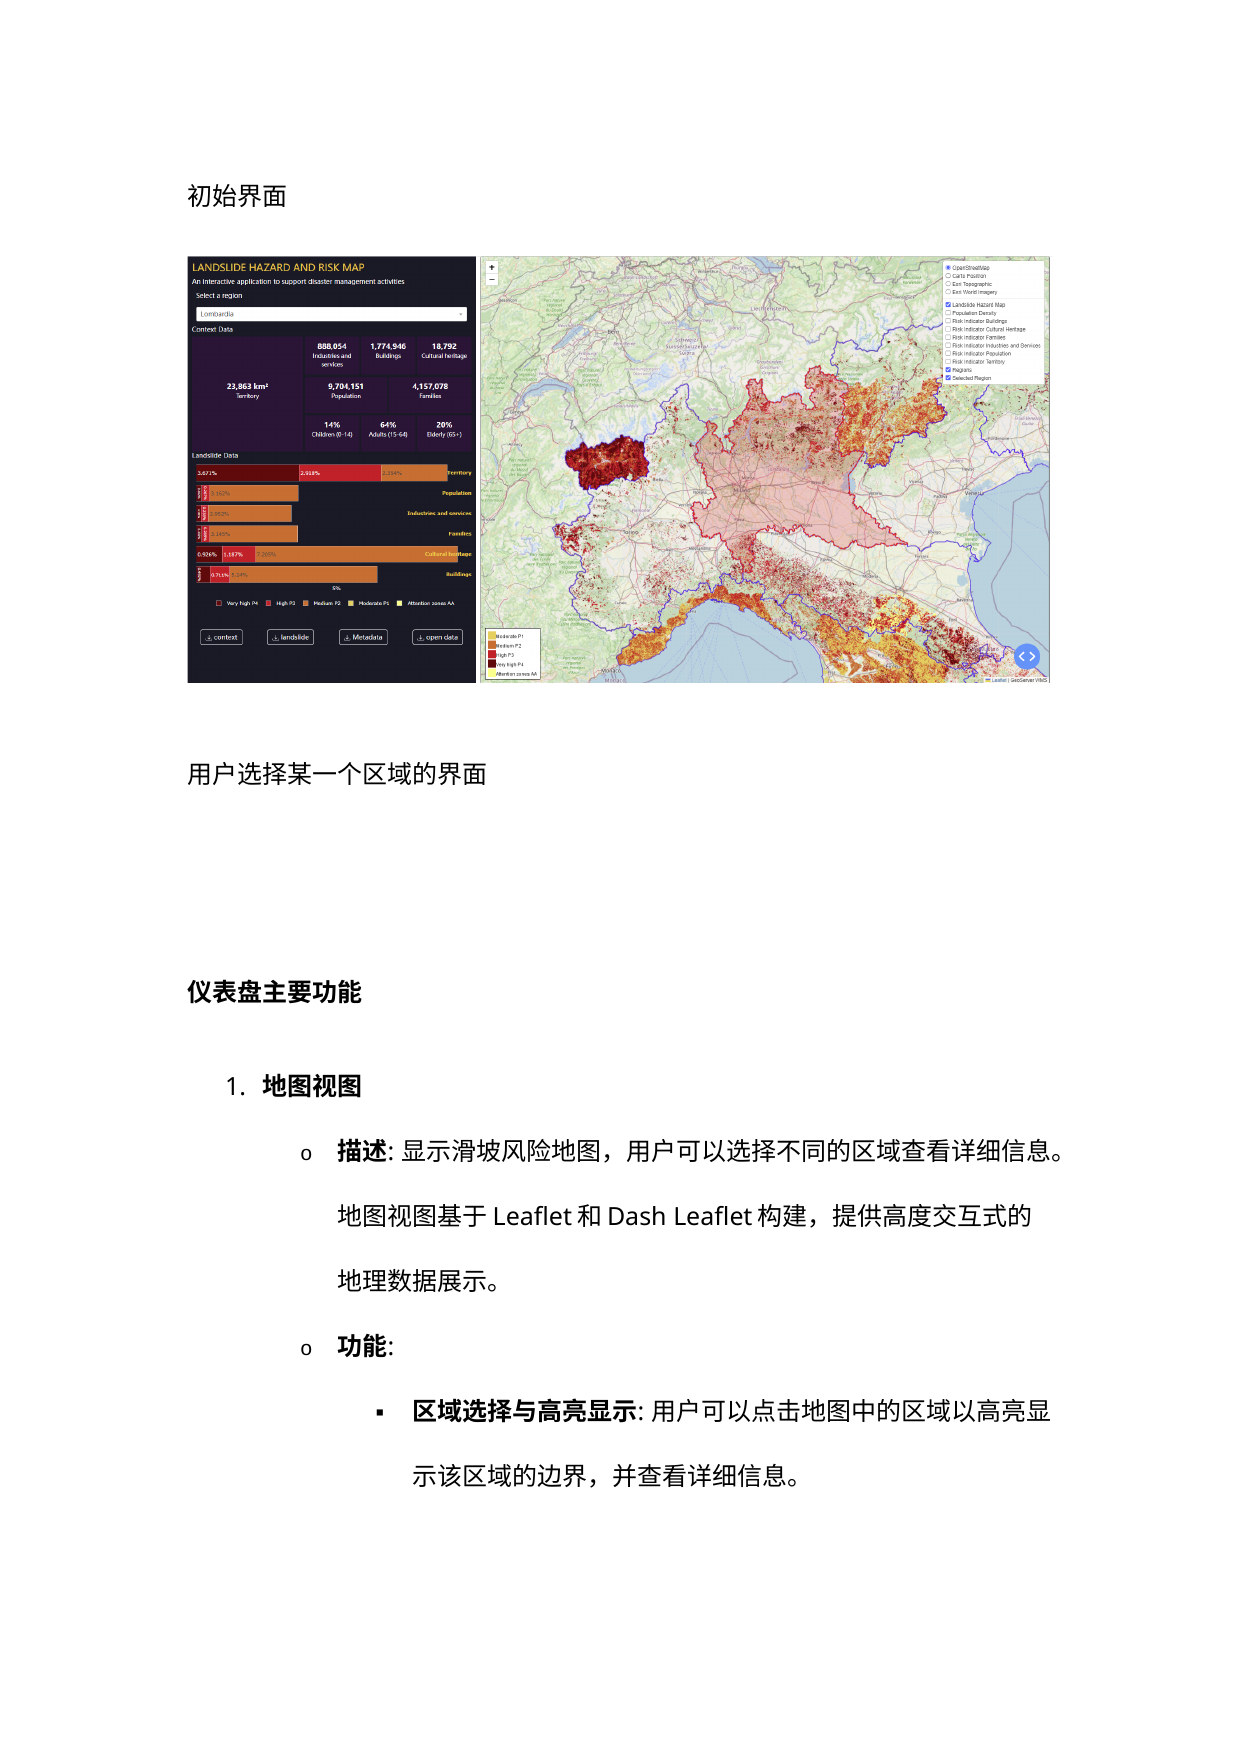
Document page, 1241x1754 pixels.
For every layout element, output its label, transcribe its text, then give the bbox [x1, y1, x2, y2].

picture [187, 256, 1053, 683]
list 地图视图 [225, 1052, 1053, 1117]
list 区域选择与高亮显示: 用户可以点击地图中的区域以高亮显示该区域的边界，并查看详细信息。 [375, 1377, 1053, 1507]
list 描述: 显示滑坡风险地图，用户可以选择不同的区域查看详细信息。地图视图基于Leaflet和Dash Leaflet构建，提供高度交互式的地理数据展示。 [300, 1117, 1053, 1312]
text 仪表盘主要功能 [187, 958, 1053, 1023]
text 用户选择某一个区域的界面 [187, 740, 1053, 805]
text 初始界面 [187, 162, 1053, 227]
list 功能: [300, 1312, 1053, 1377]
